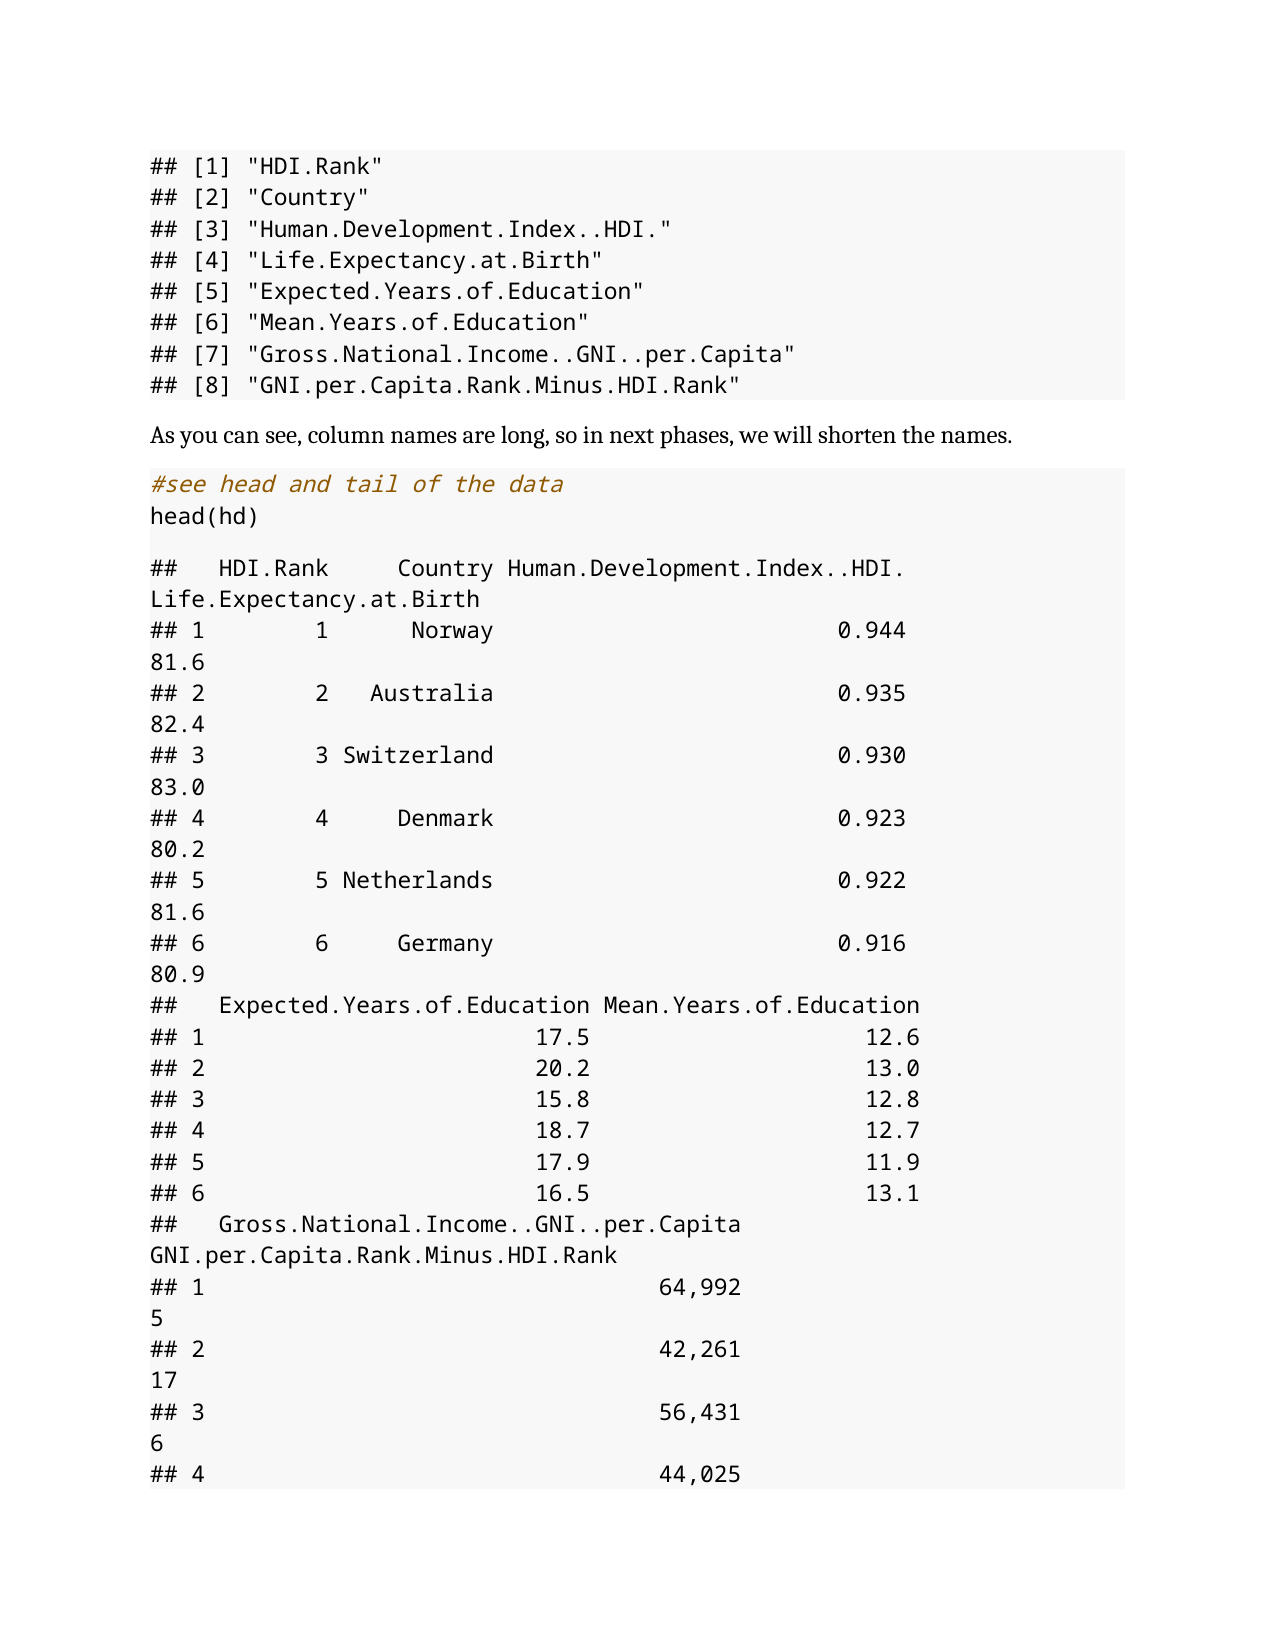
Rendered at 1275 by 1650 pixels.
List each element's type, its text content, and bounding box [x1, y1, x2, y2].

text #see head and tail of the data head(hd) [150, 468, 1125, 531]
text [150, 552, 1125, 1489]
text ## [1] "HDI.Rank" ## [2] "Country" ## [3] "Human.Development.Index..HDI." ## [4] "Life.Expectancy.at.Birth" ## [5] "Expected.Years.of.Education" ## [6] "Mean.Years.of.Education" ## [7] "Gross.National.Income..GNI..per.Capita" ## [8] "GNI.per.Capita.Rank.Minus.HDI.Rank" [150, 150, 1125, 400]
text As you can see, column names are long, so in next phases, we will shorten the names. [150, 421, 1125, 449]
